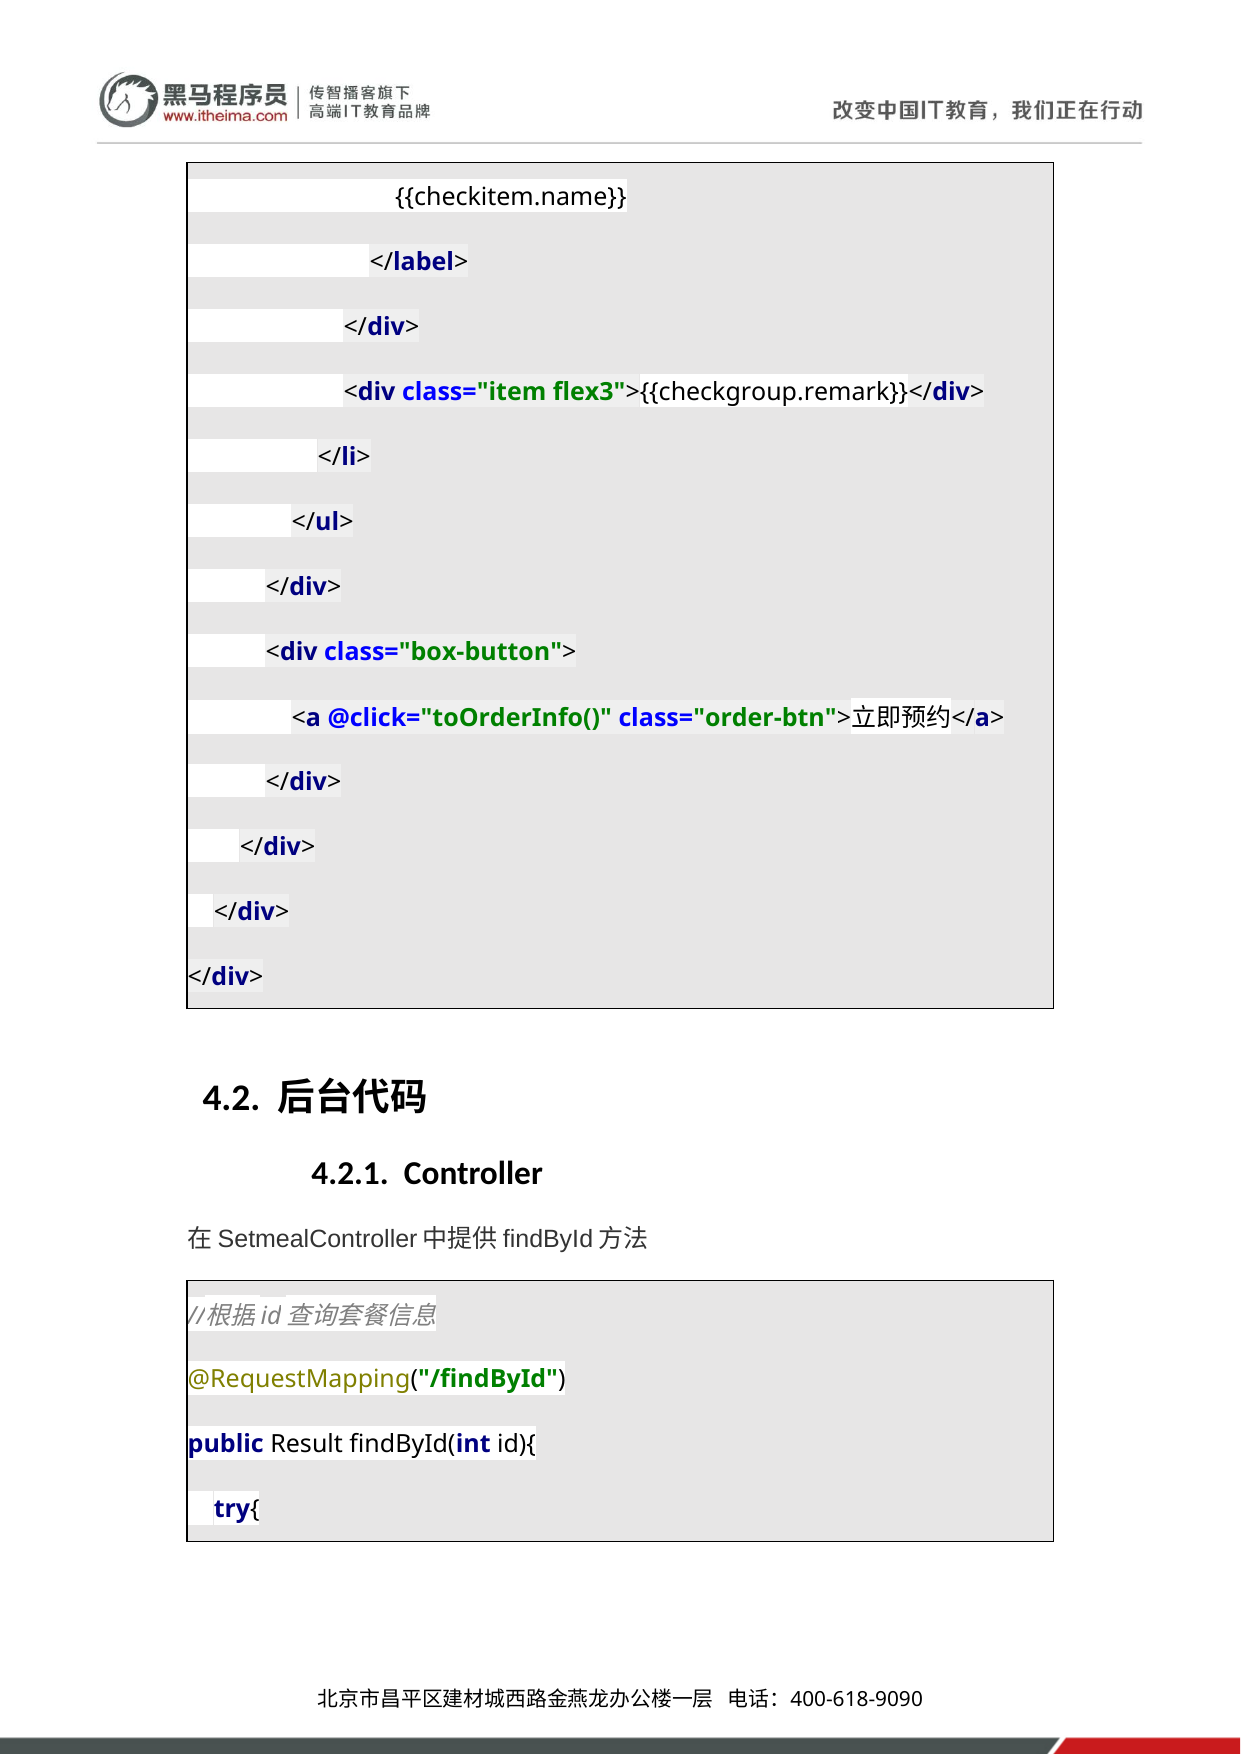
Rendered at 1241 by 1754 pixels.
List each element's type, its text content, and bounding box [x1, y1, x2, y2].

picture [0, 1, 1241, 151]
picture [0, 1678, 1241, 1754]
subtitle Controller [311, 1152, 1053, 1193]
subtitle 后台代码 [202, 1066, 1053, 1121]
text 在SetmealController中提供findById方法 [187, 1219, 1053, 1255]
